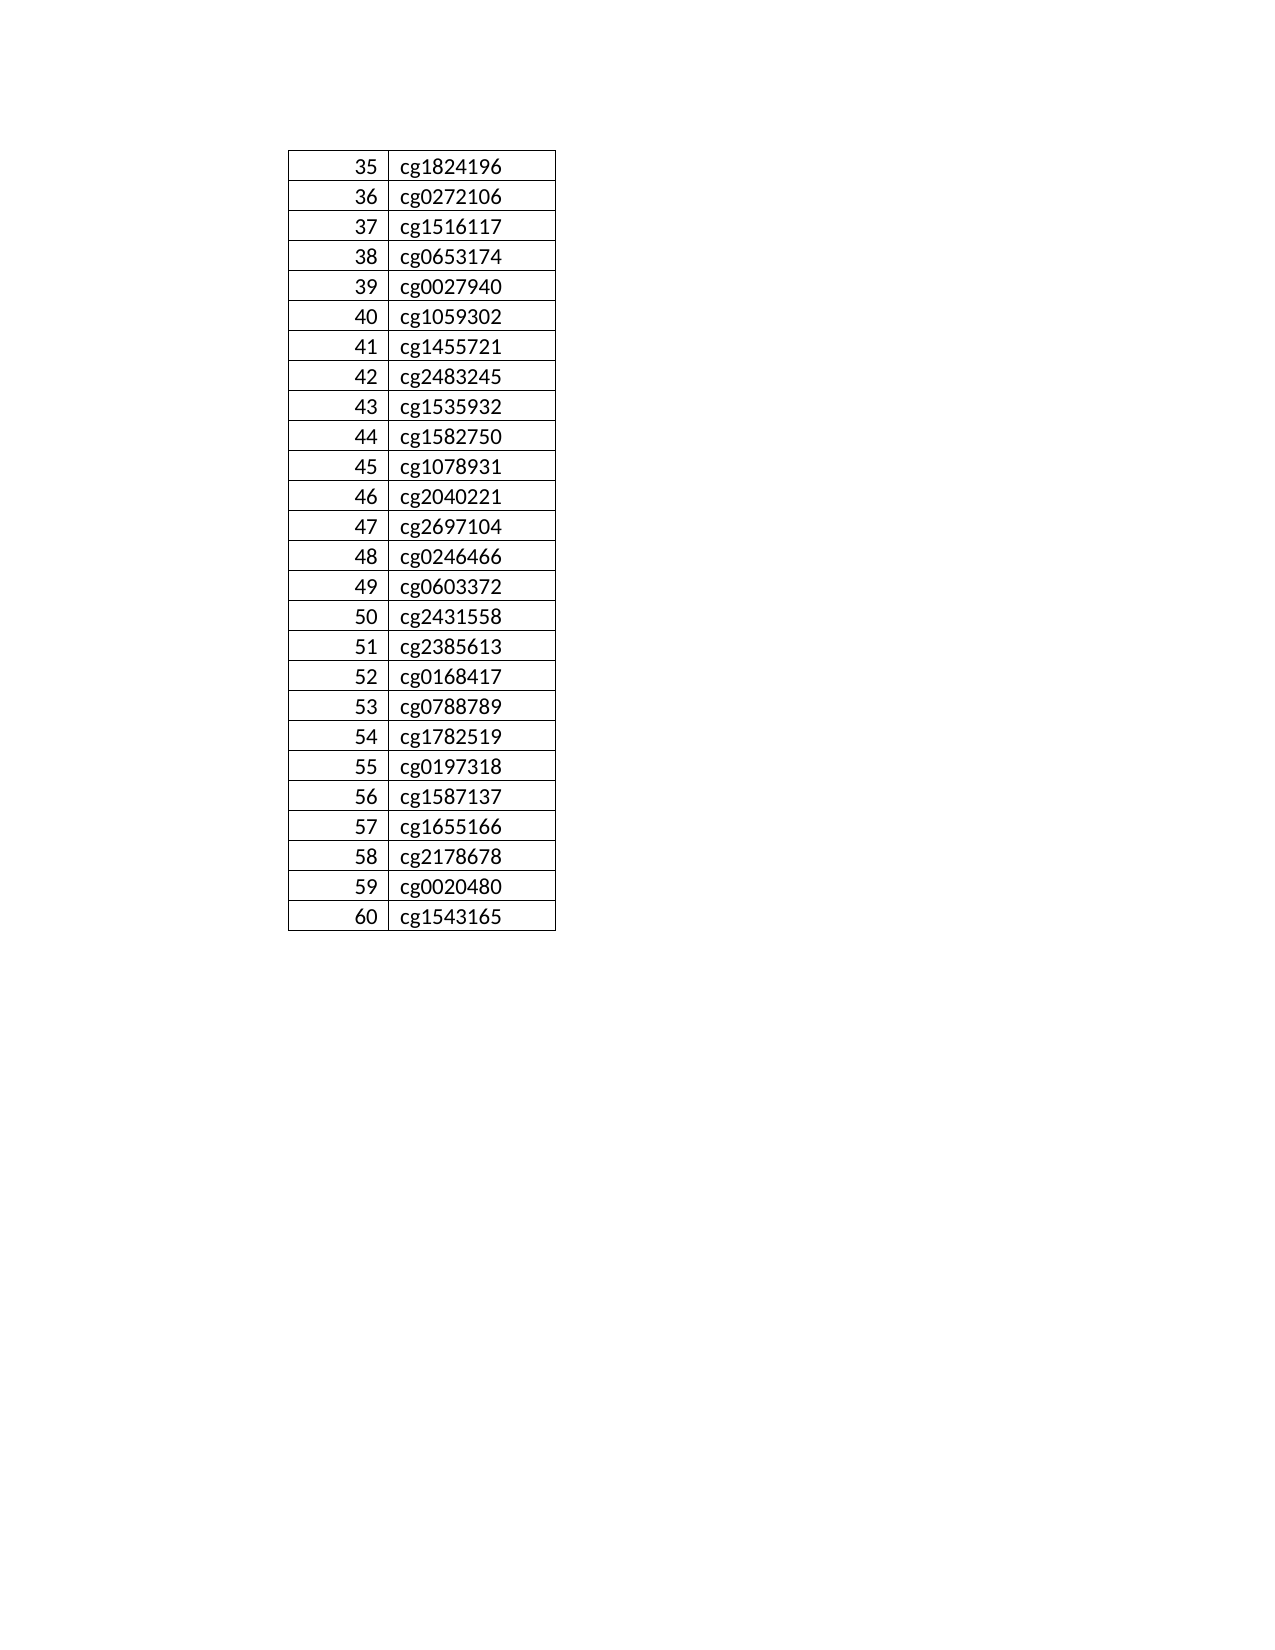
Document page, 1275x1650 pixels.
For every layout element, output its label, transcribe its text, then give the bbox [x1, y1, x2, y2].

table_cell cg2431558 [389, 601, 555, 630]
table_cell 48 [289, 541, 388, 570]
table_cell 40 [289, 301, 388, 330]
table_cell cg1782519 [389, 721, 555, 750]
table_cell 58 [289, 841, 388, 870]
table_cell 51 [289, 631, 388, 660]
table_cell cg0272106 [389, 181, 555, 210]
table_cell 42 [289, 361, 388, 390]
table_cell cg1059302 [389, 301, 555, 330]
table_cell cg0603372 [389, 571, 555, 600]
table_cell 38 [289, 241, 388, 270]
table_cell cg2483245 [389, 361, 555, 390]
table_cell 59 [289, 871, 388, 900]
table_cell 54 [289, 721, 388, 750]
table_cell 39 [289, 271, 388, 300]
table_cell 49 [289, 571, 388, 600]
table_cell cg1543165 [389, 901, 555, 930]
table_cell cg1587137 [389, 781, 555, 810]
table_cell 52 [289, 661, 388, 690]
table_cell cg1824196 [389, 151, 555, 180]
table_cell cg1516117 [389, 211, 555, 240]
table_cell 56 [289, 781, 388, 810]
table_cell cg2040221 [389, 481, 555, 510]
table_cell 55 [289, 751, 388, 780]
table_cell cg0246466 [389, 541, 555, 570]
table_cell cg2697104 [389, 511, 555, 540]
table_cell 44 [289, 421, 388, 450]
table_cell cg2385613 [389, 631, 555, 660]
table_cell 43 [289, 391, 388, 420]
table_cell cg1655166 [389, 811, 555, 840]
table_cell cg0027940 [389, 271, 555, 300]
table_cell cg1455721 [389, 331, 555, 360]
table_cell 60 [289, 901, 388, 930]
table_cell 41 [289, 331, 388, 360]
table_cell 36 [289, 181, 388, 210]
table_cell cg1078931 [389, 451, 555, 480]
table_cell 37 [289, 211, 388, 240]
table_cell 47 [289, 511, 388, 540]
table_cell 46 [289, 481, 388, 510]
table_cell cg0197318 [389, 751, 555, 780]
table_cell 57 [289, 811, 388, 840]
table_cell 50 [289, 601, 388, 630]
table_cell cg1582750 [389, 421, 555, 450]
table_cell 35 [289, 151, 388, 180]
table_cell cg0020480 [389, 871, 555, 900]
table_cell 53 [289, 691, 388, 720]
table_cell cg0653174 [389, 241, 555, 270]
table_cell 45 [289, 451, 388, 480]
table_cell cg2178678 [389, 841, 555, 870]
table_cell cg0168417 [389, 661, 555, 690]
table_cell cg0788789 [389, 691, 555, 720]
table_cell cg1535932 [389, 391, 555, 420]
